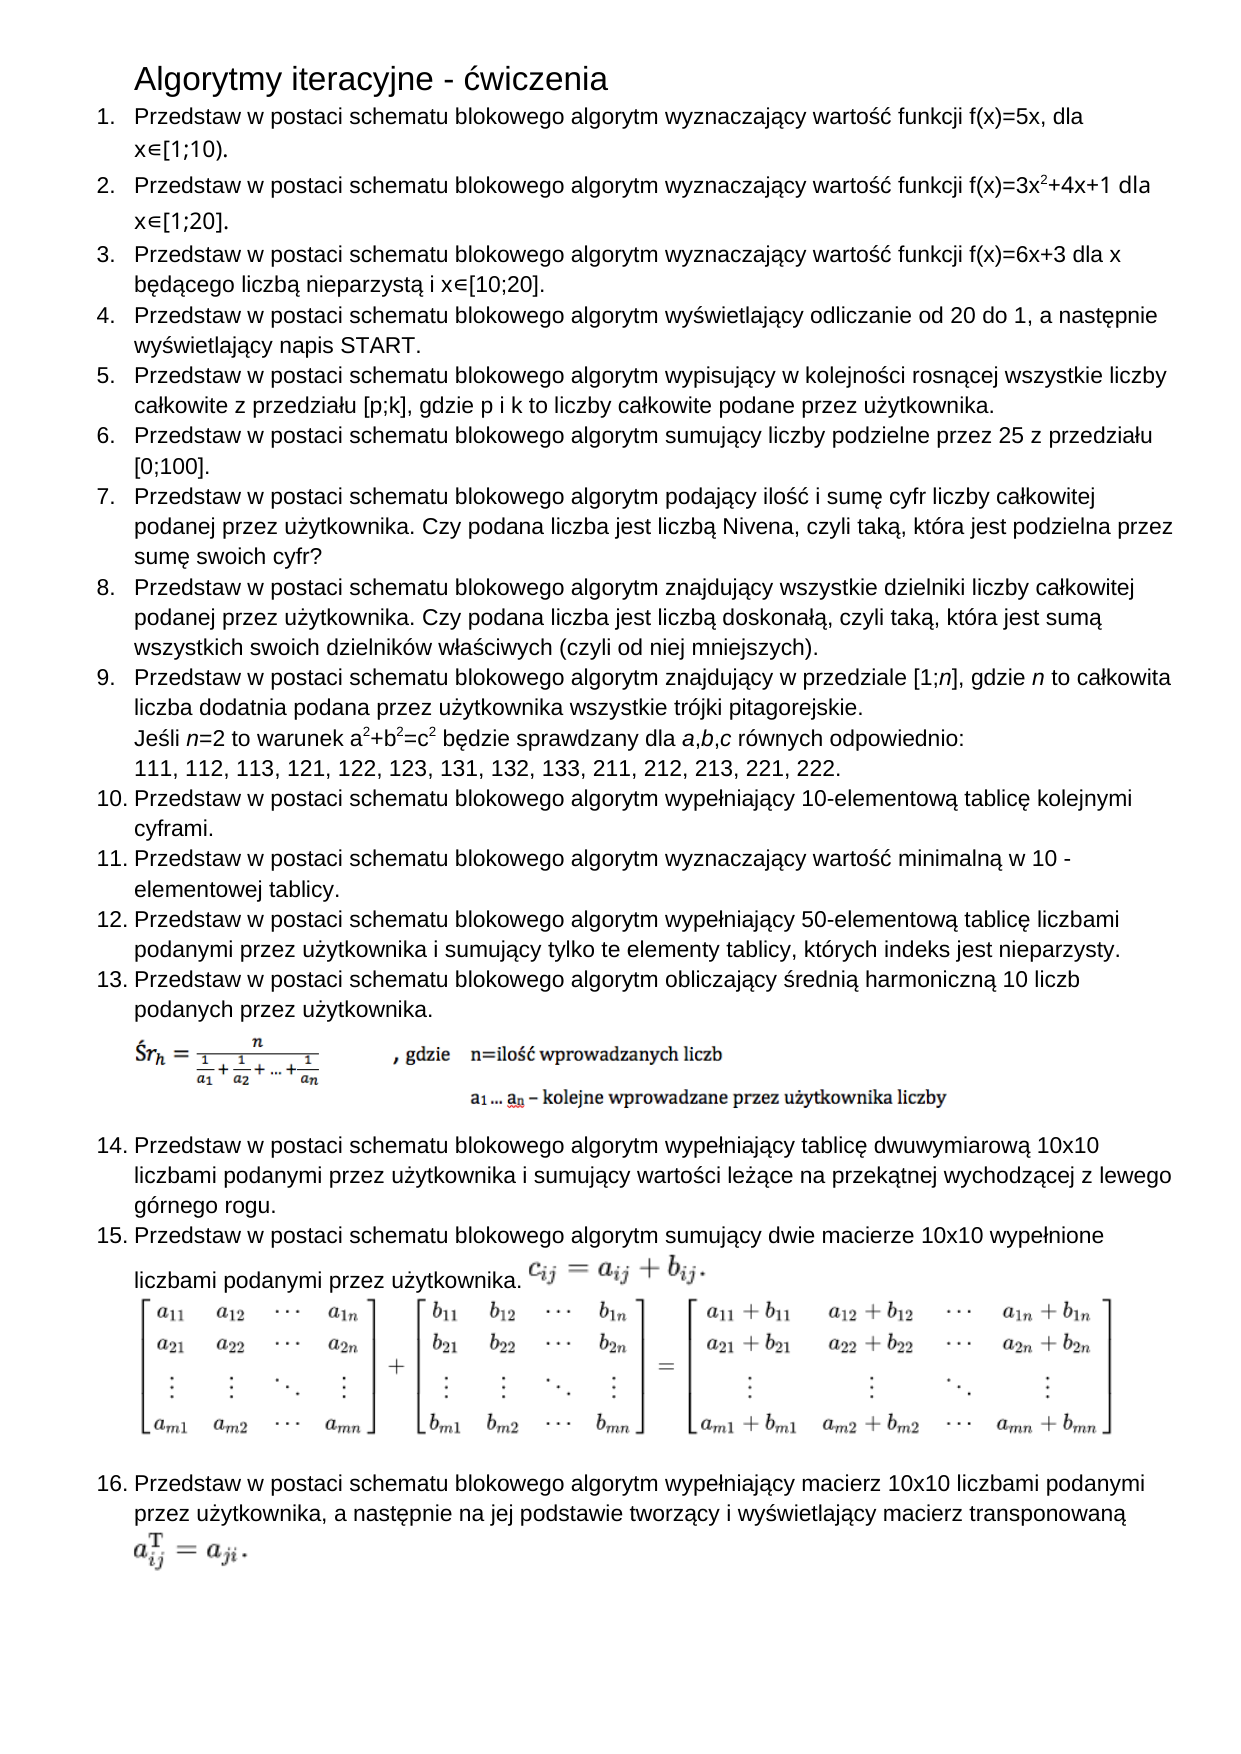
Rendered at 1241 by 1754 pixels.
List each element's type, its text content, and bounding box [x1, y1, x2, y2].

list Przedstaw w postaci schematu blokowego algorytm wyświetlający odliczanie od 20 do 1, a następnie wyświetlający napis START. [96, 302, 1181, 358]
picture [528, 1252, 707, 1289]
list Przedstaw w postaci schematu blokowego algorytm wyznaczający wartość funkcji f(x)=6x+3 dla x będącego liczbą nieparzystą i x∊[10;20]. [96, 241, 1181, 298]
list Przedstaw w postaci schematu blokowego algorytm sumujący dwie macierze 10x10 wypełnione liczbami podanymi przez użytkownika. [96, 1222, 1181, 1293]
list Przedstaw w postaci schematu blokowego algorytm wypisujący w kolejności rosnącej wszystkie liczby całkowite z przedziału [p;k], gdzie p i k to liczby całkowite podane przez użytkownika. [96, 362, 1181, 418]
list Przedstaw w postaci schematu blokowego algorytm wypełniający tablicę dwuwymiarową 10x10 liczbami podanymi przez użytkownika i sumujący wartości leżące na przekątnej wychodzącej z lewego górnego rogu. [96, 1132, 1181, 1218]
text 111, 112, 113, 121, 122, 123, 131, 132, 133, 211, 212, 213, 221, 222. [134, 755, 1181, 781]
picture [133, 1297, 1120, 1436]
list Przedstaw w postaci schematu blokowego algorytm podający ilość i sumę cyfr liczby całkowitej podanej przez użytkownika. Czy podana liczba jest liczbą Nivena, czyli taką, która jest podzielna przez sumę swoich cyfr? [96, 483, 1181, 569]
list Przedstaw w postaci schematu blokowego algorytm wypełniający 50-elementową tablicę liczbami podanymi przez użytkownika i sumujący tylko te elementy tablicy, których indeks jest nieparzysty. [96, 906, 1181, 962]
list Przedstaw w postaci schematu blokowego algorytm obliczający średnią harmoniczną 10 liczb podanych przez użytkownika. [96, 966, 1181, 1023]
list Przedstaw w postaci schematu blokowego algorytm znajdujący wszystkie dzielniki liczby całkowitej podanej przez użytkownika. Czy podana liczba jest liczbą doskonałą, czyli taką, która jest sumą wszystkich swoich dzielników właściwych (czyli od niej mniejszych). [96, 573, 1181, 660]
list Przedstaw w postaci schematu blokowego algorytm wyznaczający wartość funkcji f(x)=3x2+4x+1 dla x∊[1;20]. [96, 169, 1181, 236]
list Przedstaw w postaci schematu blokowego algorytm wyznaczający wartość funkcji f(x)=5x, dla [96, 103, 1181, 129]
list Przedstaw w postaci schematu blokowego algorytm wypełniający 10-elementową tablicę kolejnymi cyframi. [96, 785, 1181, 841]
picture [133, 1026, 951, 1128]
list Przedstaw w postaci schematu blokowego algorytm znajdujący w przedziale [1;n], gdzie n to całkowita liczba dodatnia podana przez użytkownika wszystkie trójki pitagorejskie. [96, 664, 1181, 721]
text Jeśli n=2 to warunek a2+b2=c2 będzie sprawdzany dla a,b,c równych odpowiednio: [134, 724, 1181, 751]
picture [133, 1530, 248, 1574]
list Przedstaw w postaci schematu blokowego algorytm wypełniający macierz 10x10 liczbami podanymi przez użytkownika, a następnie na jej podstawie tworzący i wyświetlający macierz transponowaną [96, 1470, 1181, 1574]
list Przedstaw w postaci schematu blokowego algorytm sumujący liczby podzielne przez 25 z przedziału [0;100]. [96, 422, 1181, 479]
text x∊[1;10). [134, 133, 1181, 164]
list Przedstaw w postaci schematu blokowego algorytm wyznaczający wartość minimalną w 10 - elementowej tablicy. [96, 845, 1181, 902]
text Algorytmy iteracyjne - ćwiczenia [134, 59, 1181, 97]
